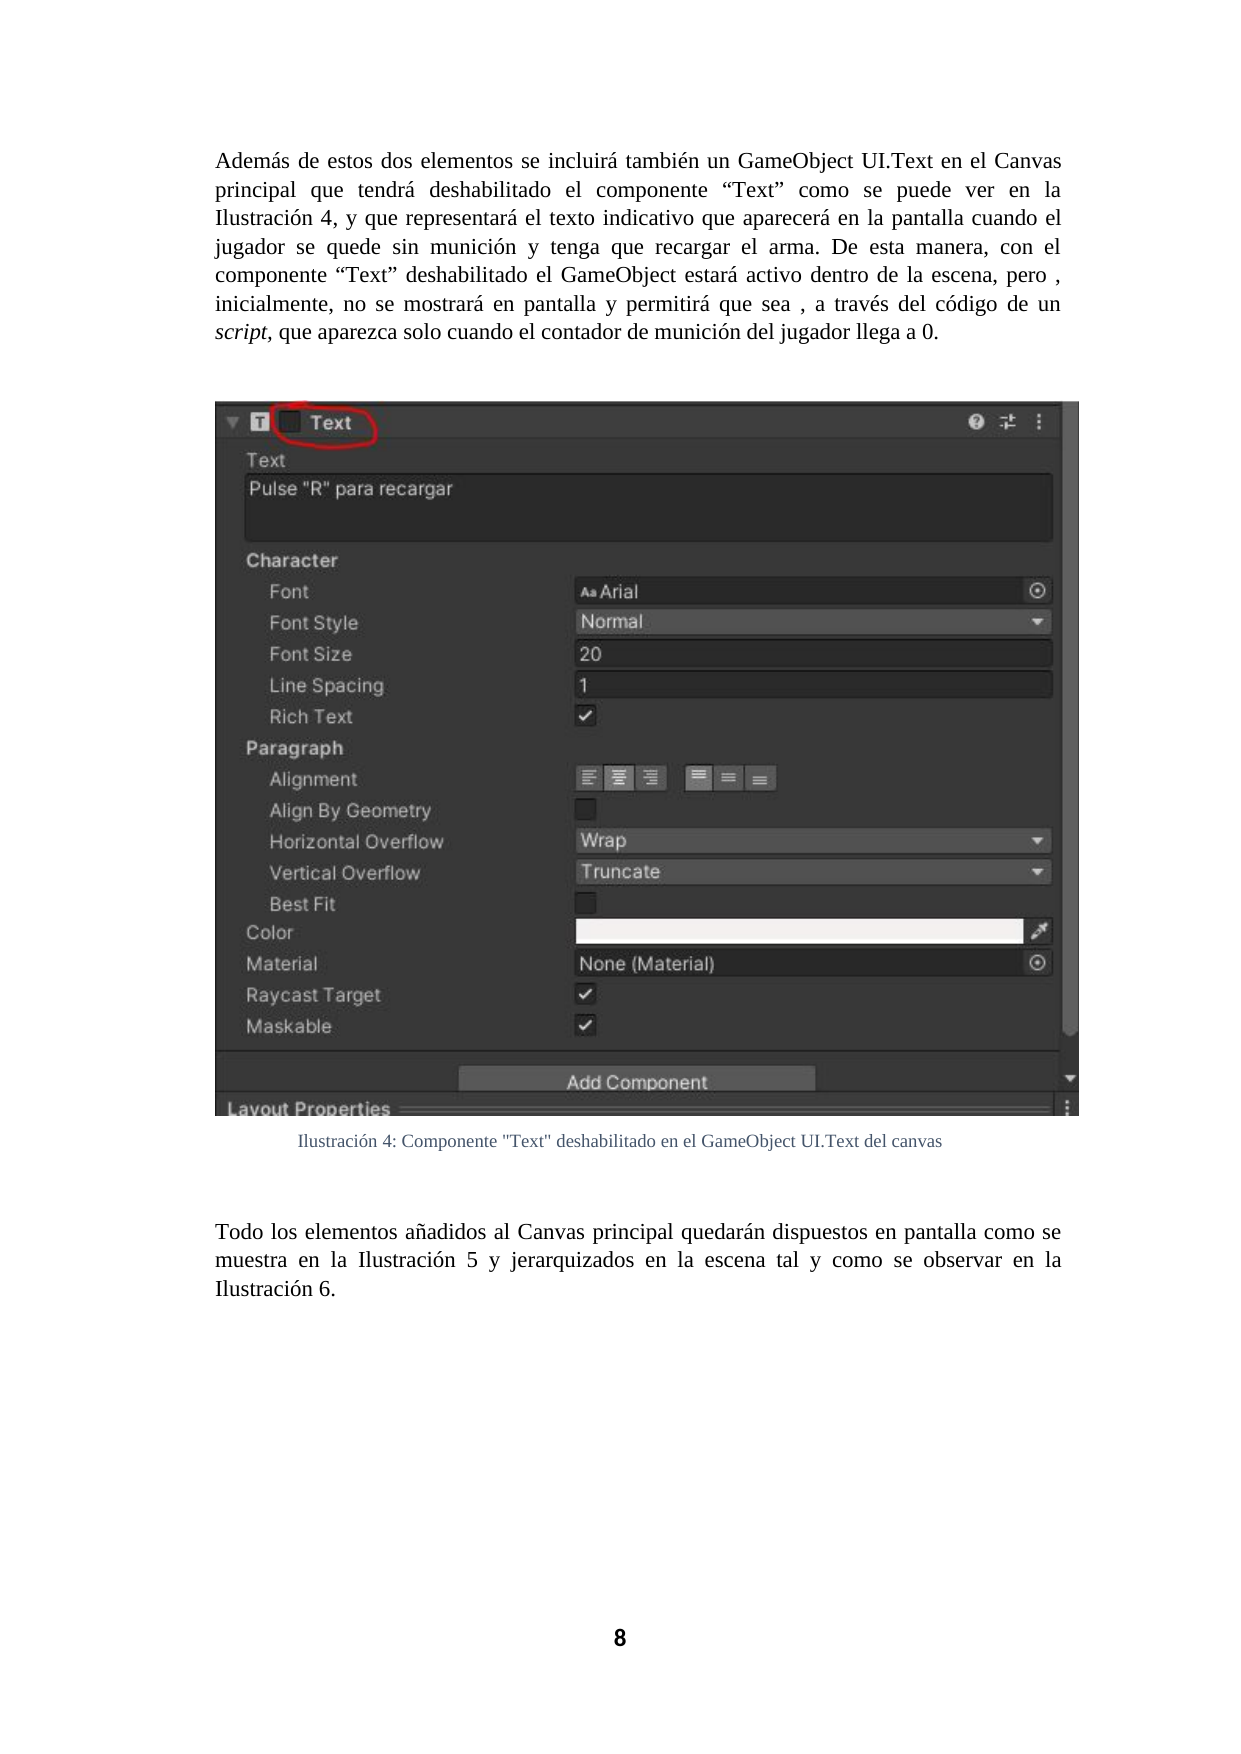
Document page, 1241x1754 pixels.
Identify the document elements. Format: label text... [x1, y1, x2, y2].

text Además de estos dos elementos se incluirá también un GameObject UI.Text en el Canvas principal que tendrá deshabilitado el componente “Text” como se puede ver en la Ilustración 4, y que representará el texto indicativo que aparecerá en la pantalla cuando el jugador se quede sin munición y tenga que recargar el arma. De esta manera, con el componente “Text” deshabilitado el GameObject estará activo dentro de la escena, pero , inicialmente, no se mostrará en pantalla y permitirá que sea , a través del código de un script, que aparezca solo cuando el contador de munición del jugador llega a 0. [215, 148, 1063, 344]
text Ilustración 4: Componente "Text" deshabilitado en el GameObject UI.Text del canvas [177, 1130, 1063, 1152]
text Todo los elementos añadidos al Canvas principal quedarán dispuestos en pantalla como se muestra en la Ilustración 5 y jerarquizados en la escena tal y como se observar en la Ilustración 6. [215, 1218, 1063, 1301]
picture [215, 400, 1079, 1116]
